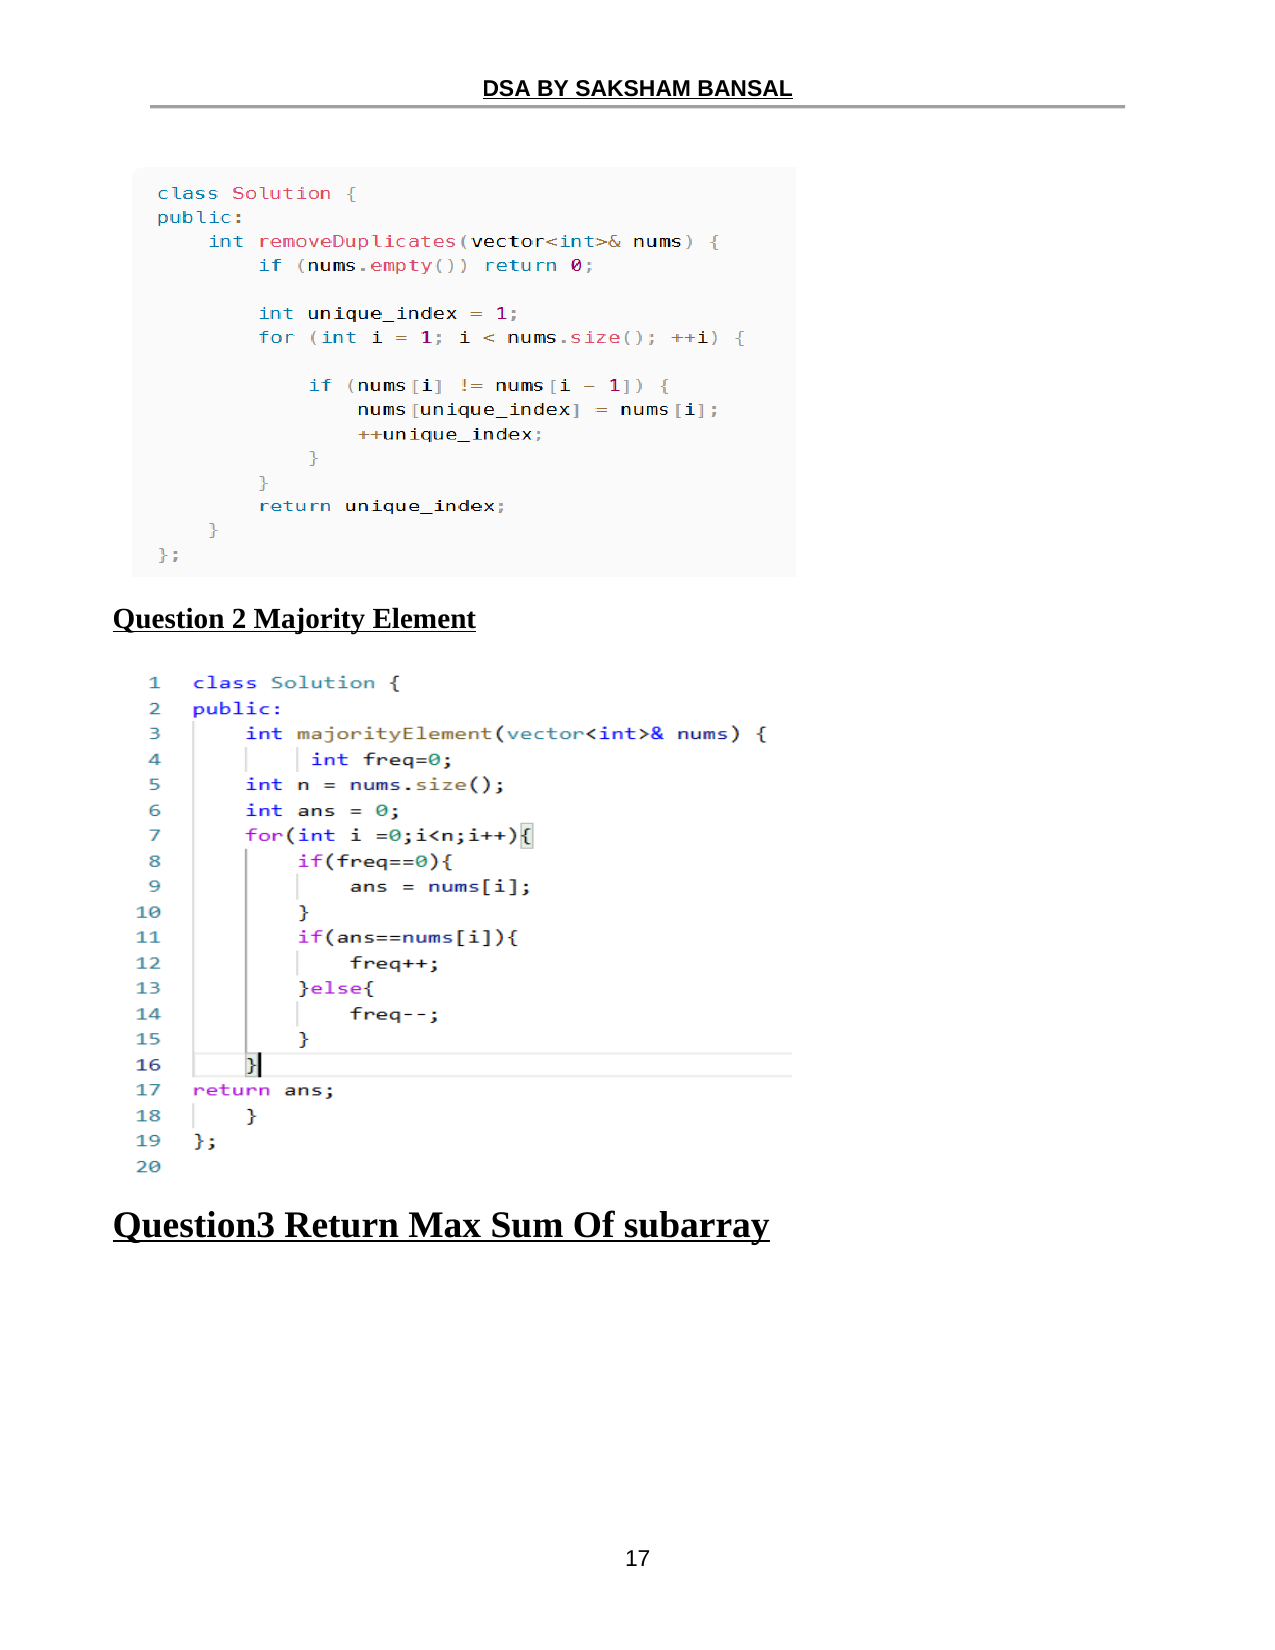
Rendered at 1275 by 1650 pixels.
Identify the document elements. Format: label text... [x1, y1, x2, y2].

text Question3 Return Max Sum Of subarray [9, 1202, 1125, 1246]
picture [112, 165, 797, 577]
picture [112, 660, 793, 1178]
text Question 2 Majority Element [9, 602, 1125, 635]
